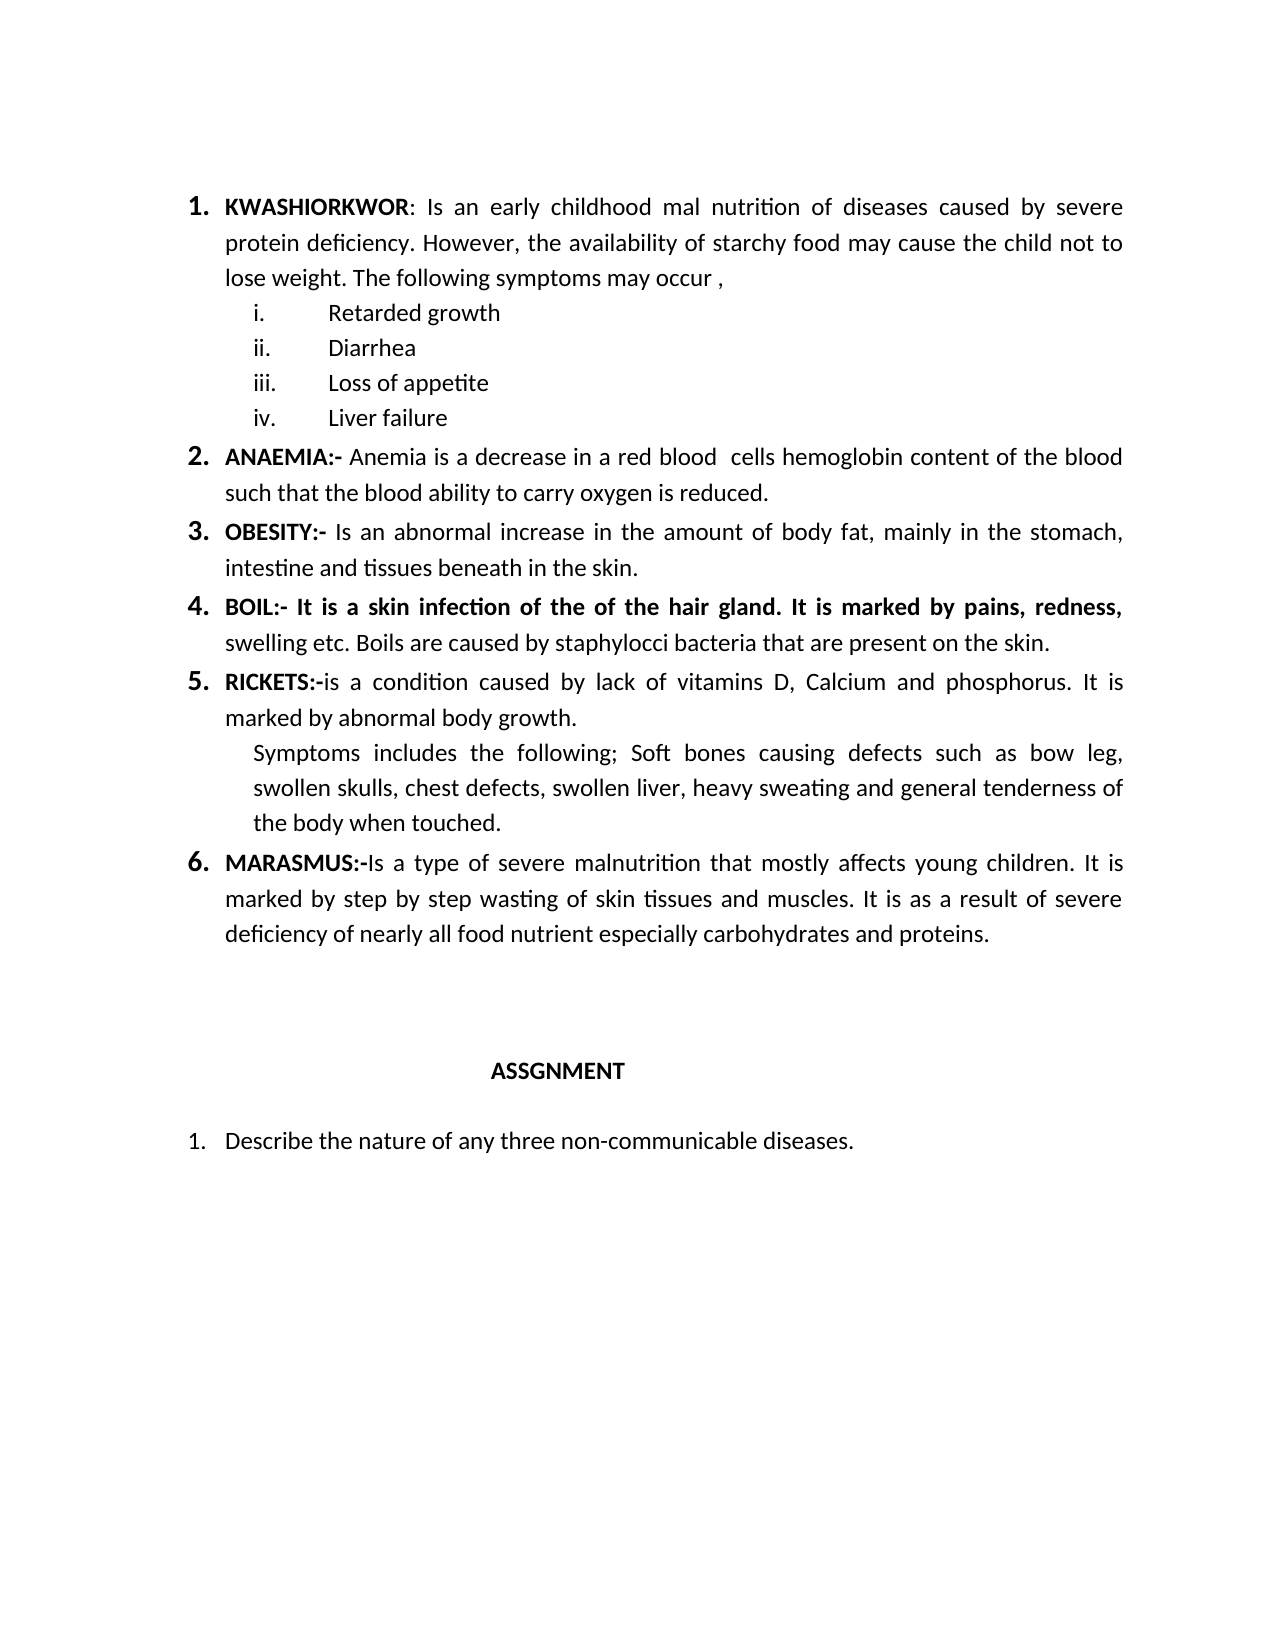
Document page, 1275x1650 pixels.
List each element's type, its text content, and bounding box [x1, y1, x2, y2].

list Loss of appetite [253, 367, 1125, 398]
list Symptoms includes the following; Soft bones causing defects such as bow leg, swollen skulls, chest defects, swollen liver, heavy sweating and general tenderness of the body when touched. [253, 738, 1125, 838]
list ASSGNMENT [225, 1055, 1125, 1085]
list Describe the nature of any three non-communicable diseases. [187, 1125, 1125, 1155]
list RICKETS:-is a condition caused by lack of vitamins D, Calcium and phosphorus. It is marked by abnormal body growth. [187, 662, 1125, 733]
list Diarrhea [253, 332, 1125, 363]
list ANAEMIA:- Anemia is a decrease in a red blood cells hemoglobin content of the blood such that the blood ability to carry oxygen is reduced. [187, 437, 1125, 508]
list Liver failure [253, 402, 1125, 433]
list MARASMUS:-Is a type of severe malnutrition that mostly affects young children. It is marked by step by step wasting of skin tissues and muscles. It is as a result of severe deficiency of nearly all food nutrient especially carbohydrates and proteins. [187, 843, 1125, 948]
list OBESITY:- Is an abnormal increase in the amount of body fat, mainly in the stomach, intestine and tissues beneath in the skin. [187, 512, 1125, 583]
list Retarded growth [253, 297, 1125, 328]
list BOIL:- It is a skin infection of the of the hair gland. It is marked by pains, redness, swelling etc. Boils are caused by staphylocci bacteria that are present on the skin. [187, 587, 1125, 658]
list KWASHIORKWOR: Is an early childhood mal nutrition of diseases caused by severe protein deficiency. However, the availability of starchy food may cause the child not to lose weight. The following symptoms may occur , [187, 187, 1125, 293]
